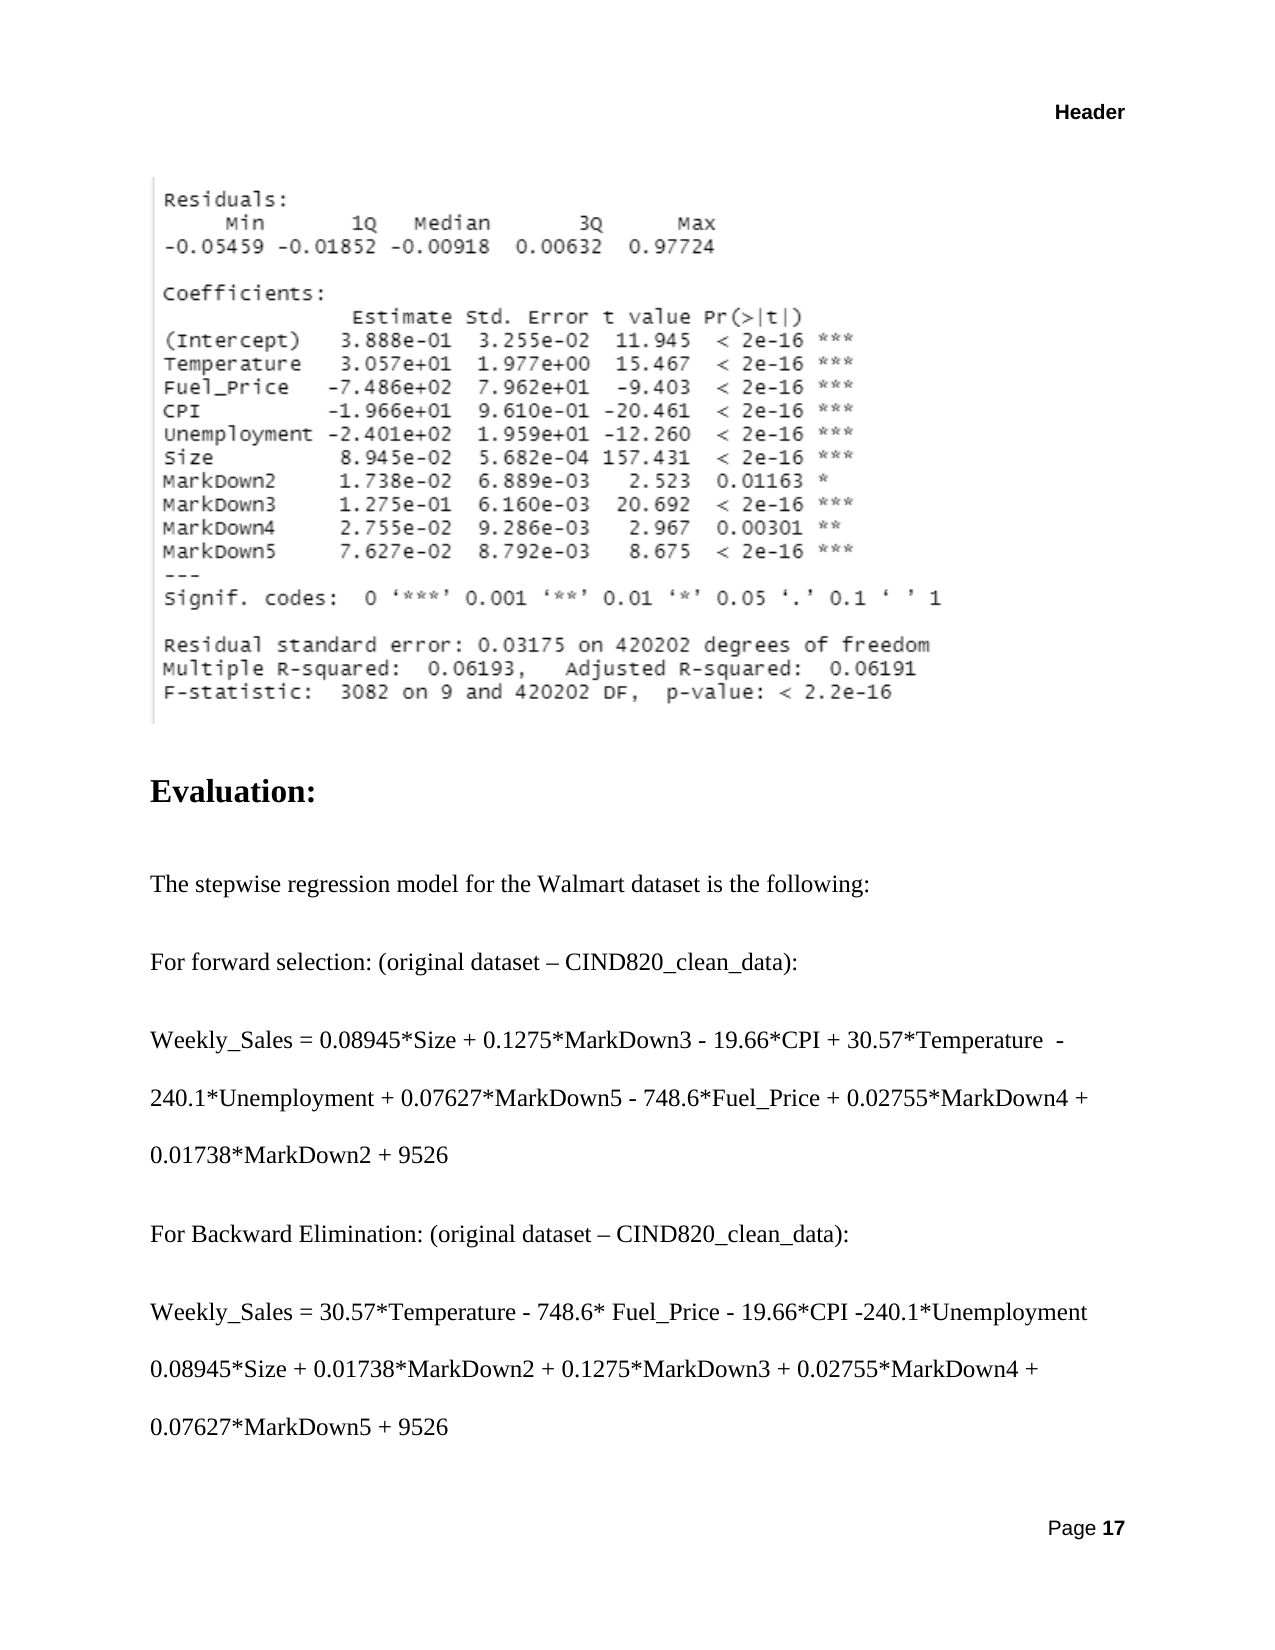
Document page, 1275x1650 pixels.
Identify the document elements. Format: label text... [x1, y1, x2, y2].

text Evaluation: [150, 771, 1125, 809]
text The stepwise regression model for the Walmart dataset is the following: [150, 869, 1125, 897]
text Weekly_Sales = 0.08945*Size + 0.1275*MarkDown3 - 19.66*CPI + 30.57*Temperature -240.1*Unemployment + 0.07627*MarkDown5 - 748.6*Fuel_Price + 0.02755*MarkDown4 + 0.01738*MarkDown2 + 9526 [150, 1025, 1125, 1169]
text Weekly_Sales = 30.57*Temperature - 748.6* Fuel_Price - 19.66*CPI -240.1*Unemployment 0.08945*Size + 0.01738*MarkDown2 + 0.1275*MarkDown3 + 0.02755*MarkDown4 + 0.07627*MarkDown5 + 9526 [150, 1297, 1125, 1441]
text For forward selection: (original dataset – CIND820_clean_data): [150, 947, 1125, 976]
text For Backward Elimination: (original dataset – CIND820_clean_data): [150, 1219, 1125, 1247]
picture [150, 177, 1057, 724]
